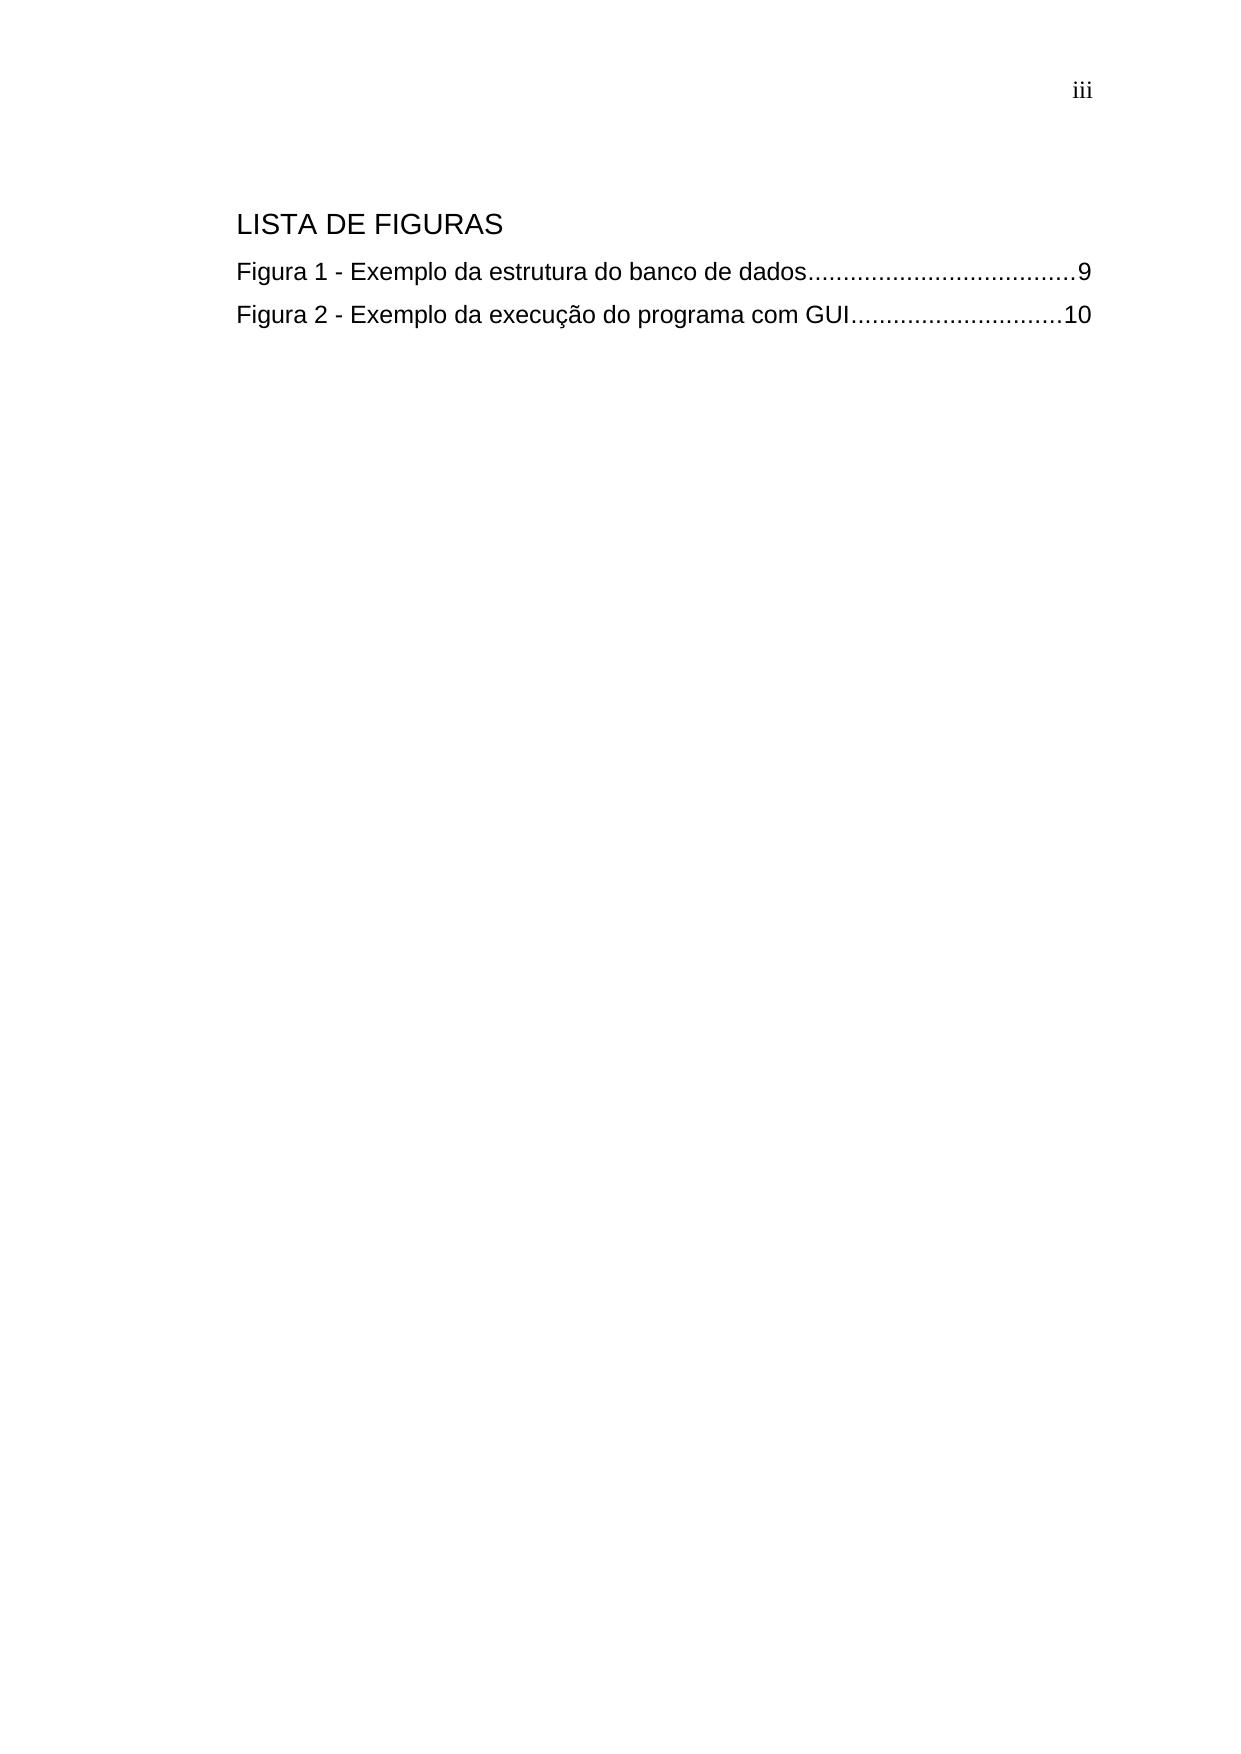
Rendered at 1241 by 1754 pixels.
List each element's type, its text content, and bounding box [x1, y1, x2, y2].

text LISTA DE FIGURAS [236, 207, 1092, 240]
text Figura 2 - Exemplo da execução do programa com GUI 10 [236, 300, 1092, 329]
text Figura 1 - Exemplo da estrutura do banco de dados 9 [236, 257, 1092, 286]
